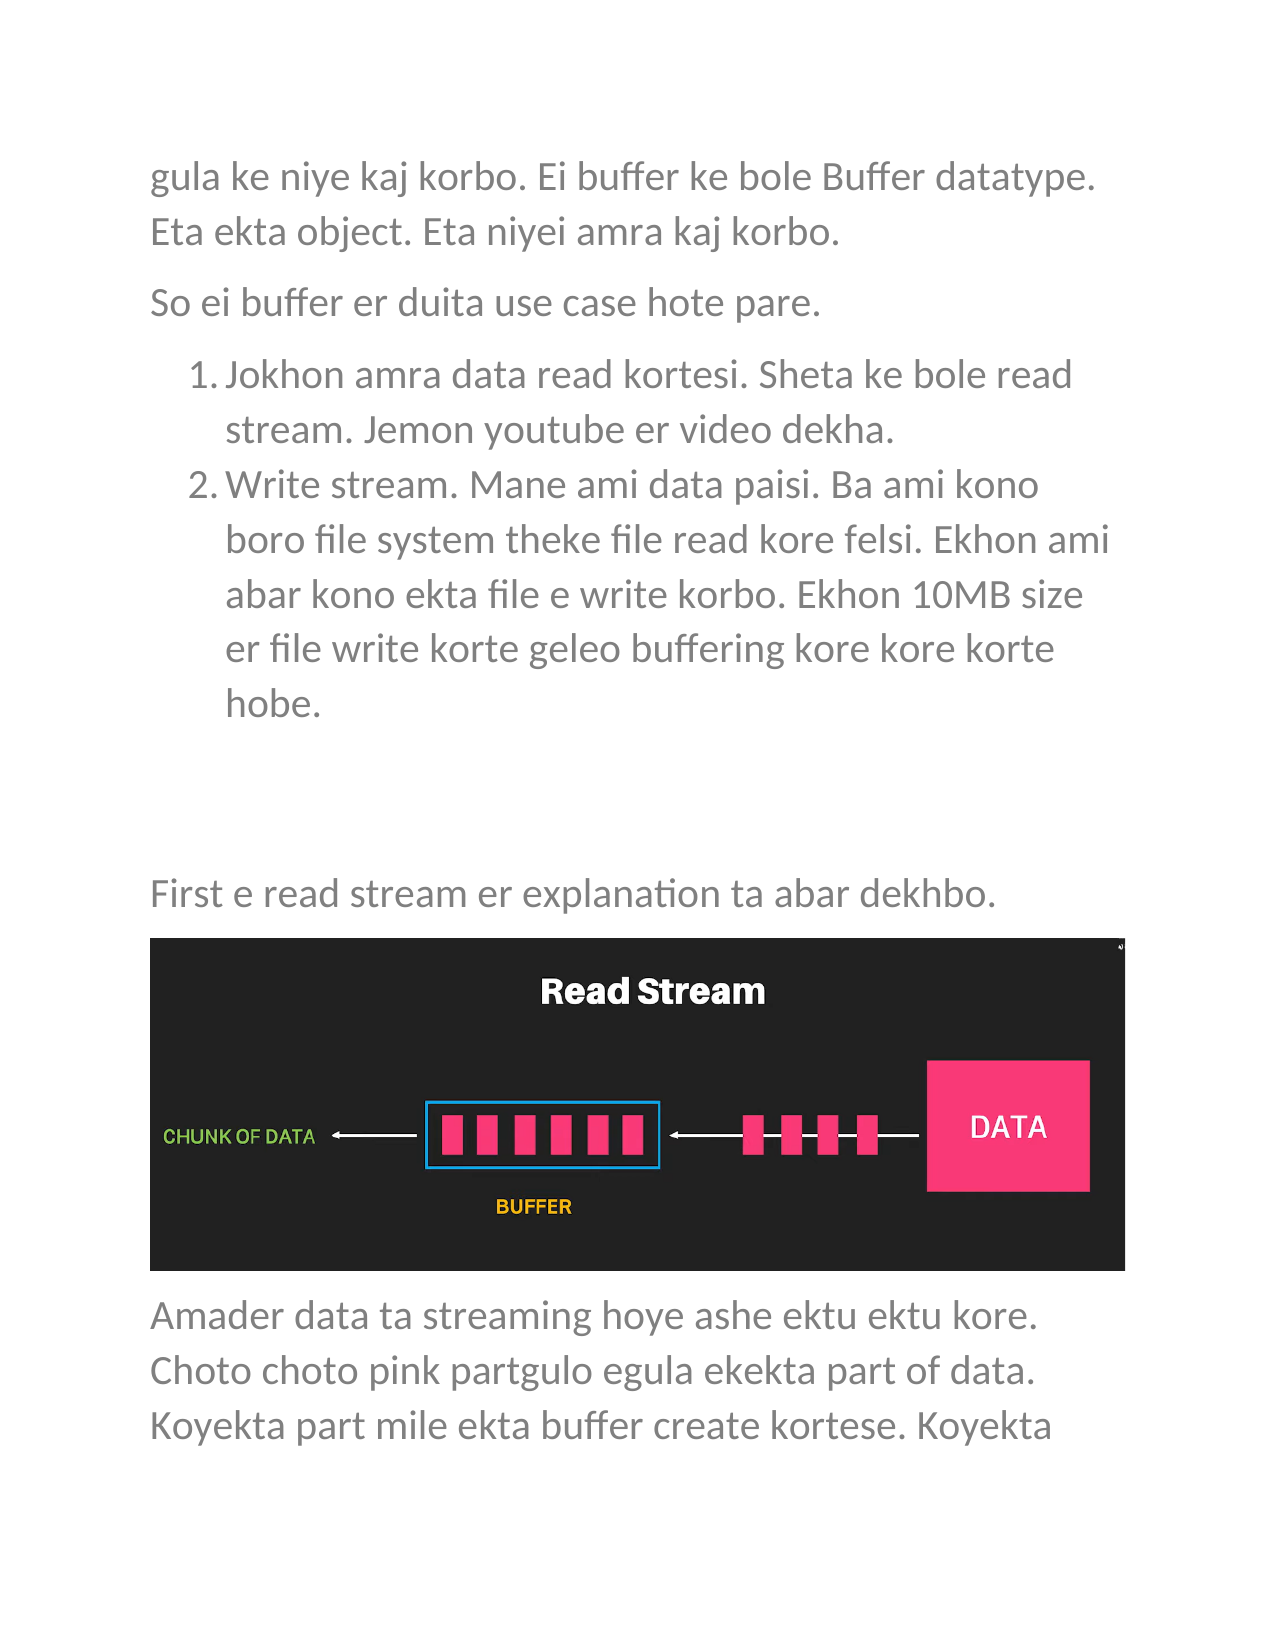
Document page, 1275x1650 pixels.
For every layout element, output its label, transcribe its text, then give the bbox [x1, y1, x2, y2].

text First e read stream er explanation ta abar dekhbo. [150, 867, 1125, 918]
text So ei buffer er duita use case hote pare. [150, 276, 1125, 327]
list Write stream. Mane ami data paisi. Ba ami kono boro file system theke file read kore felsi. Ekhon ami abar kono ekta file e write korbo. Ekhon 10MB size er file write korte geleo buffering kore kore korte hobe. [187, 458, 1125, 728]
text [150, 1289, 1125, 1450]
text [150, 150, 1125, 256]
picture [150, 938, 1125, 1271]
list Jokhon amra data read kortesi. Sheta ke bole read stream. Jemon youtube er video dekha. [187, 348, 1125, 454]
